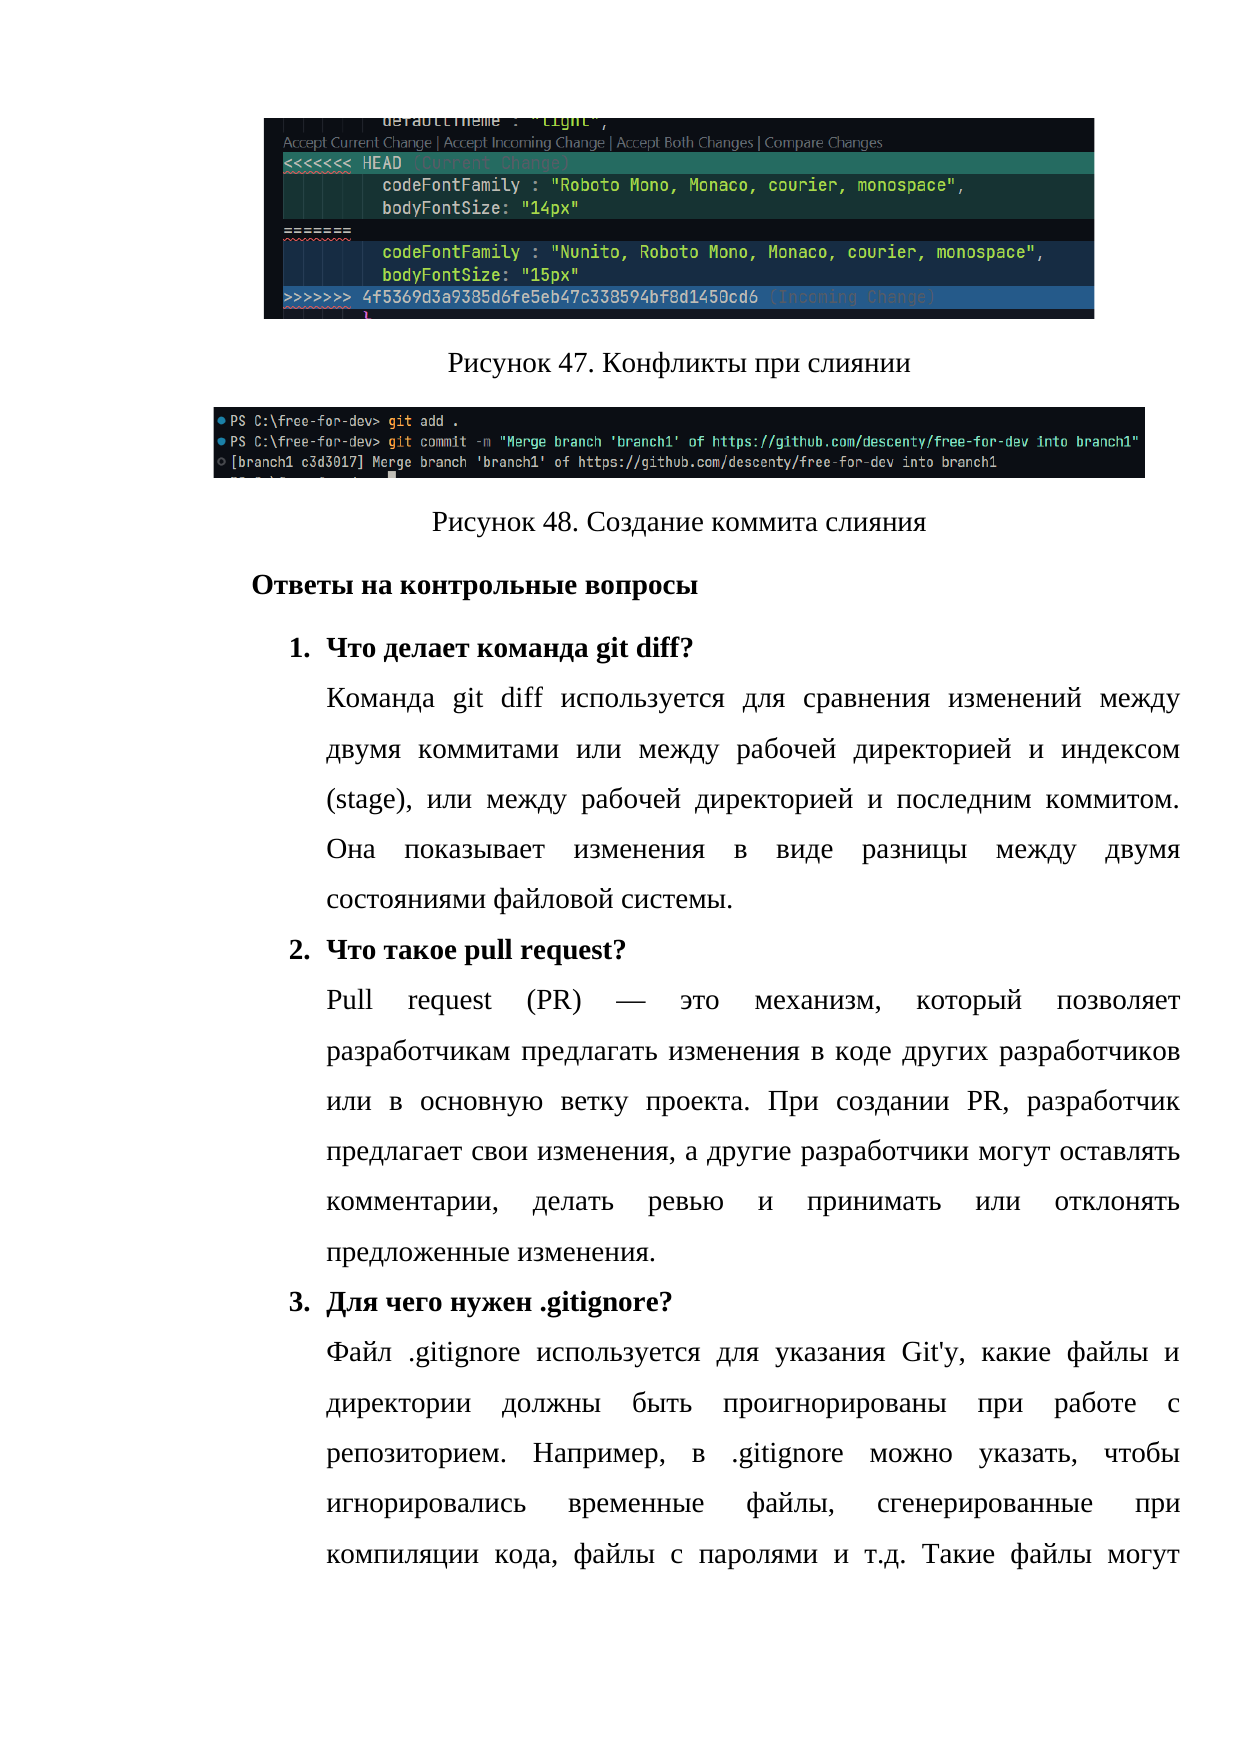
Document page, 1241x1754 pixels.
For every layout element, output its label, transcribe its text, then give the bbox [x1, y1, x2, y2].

list Что такое pull request? [288, 932, 1181, 966]
text Рисунок 47. Конфликты при слиянии [177, 345, 1181, 378]
text Рисунок 48. Создание коммита слияния [177, 504, 1181, 538]
text Ответы на контрольные вопросы [177, 567, 1181, 601]
list Pull request (PR) — это механизм, который позволяет разработчикам предлагать изменения в коде других разработчиков или в основную ветку проекта. При создании PR, разработчик предлагает свои изменения, а другие разработчики могут оставлять комментарии, делать ревью и принимать или отклонять предложенные изменения. [326, 982, 1181, 1267]
list Команда git diff используется для сравнения изменений между двумя коммитами или между рабочей директорией и индексом (stage), или между рабочей директорией и последним коммитом. Она показывает изменения в виде разницы между двумя состояниями файловой системы. [326, 680, 1181, 915]
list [326, 1334, 1181, 1569]
picture [213, 407, 1145, 478]
list Что делает команда git diff? [288, 630, 1181, 664]
picture [263, 118, 1095, 319]
list Для чего нужен .gitignore? [288, 1284, 1181, 1318]
